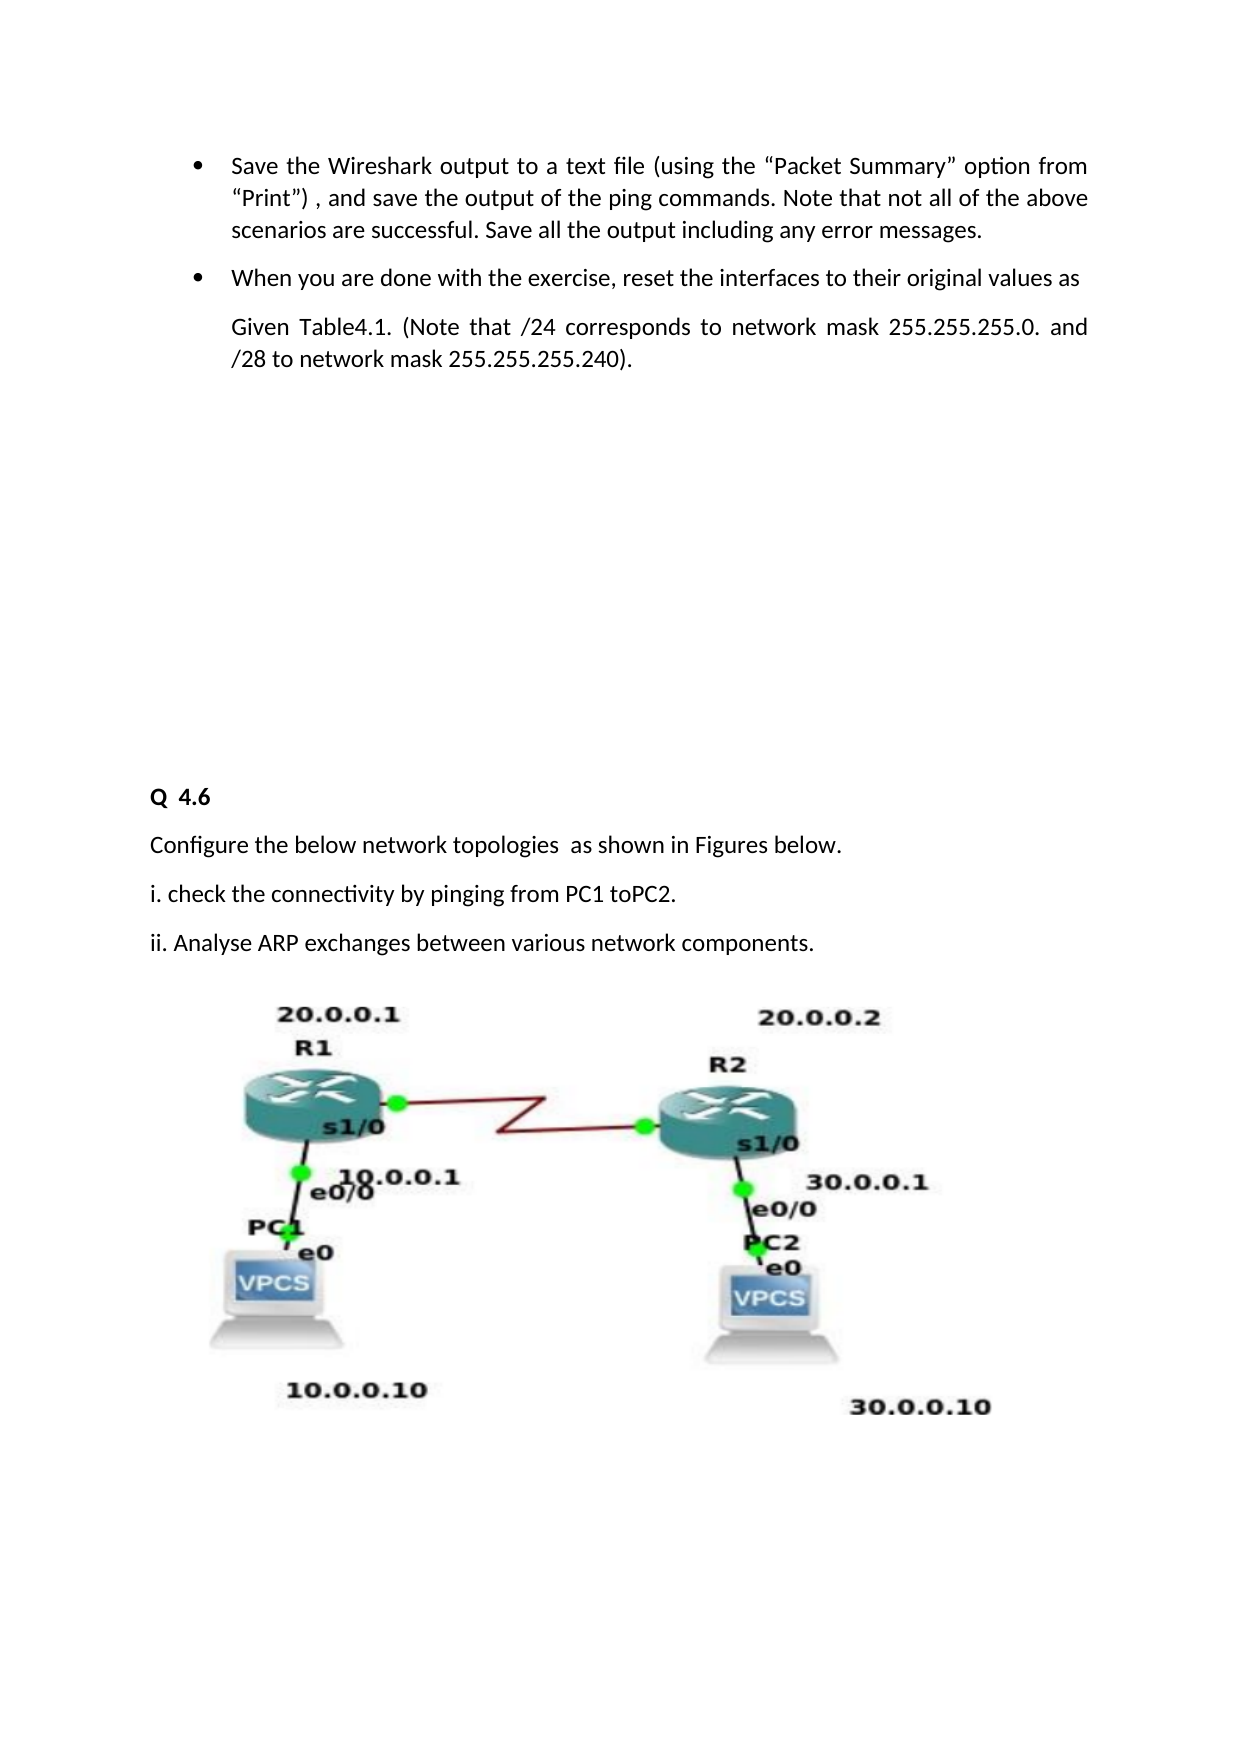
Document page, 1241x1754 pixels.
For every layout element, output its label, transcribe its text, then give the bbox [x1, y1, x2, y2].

text Configure the below network topologies as shown in Figures below. [150, 830, 1090, 860]
text ii. Analyse ARP exchanges between various network components. [150, 927, 1090, 957]
text Q 4.6 [150, 781, 1090, 812]
text Given Table4.1. (Note that /24 corresponds to network mask 255.255.255.0. and /28 to network mask 255.255.255.240). [231, 311, 1090, 374]
list Save the Wireshark output to a text file (using the “Packet Summary” option from “Print”) , and save the output of the ping commands. Note that not all of the above scenarios are successful. Save all the output including any error messages. [194, 150, 1090, 244]
list When you are done with the exercise, reset the interfaces to their original values as [194, 263, 1090, 293]
text i. check the connectivity by pinging from PC1 toPC2. [150, 878, 1090, 909]
picture [150, 975, 1028, 1439]
